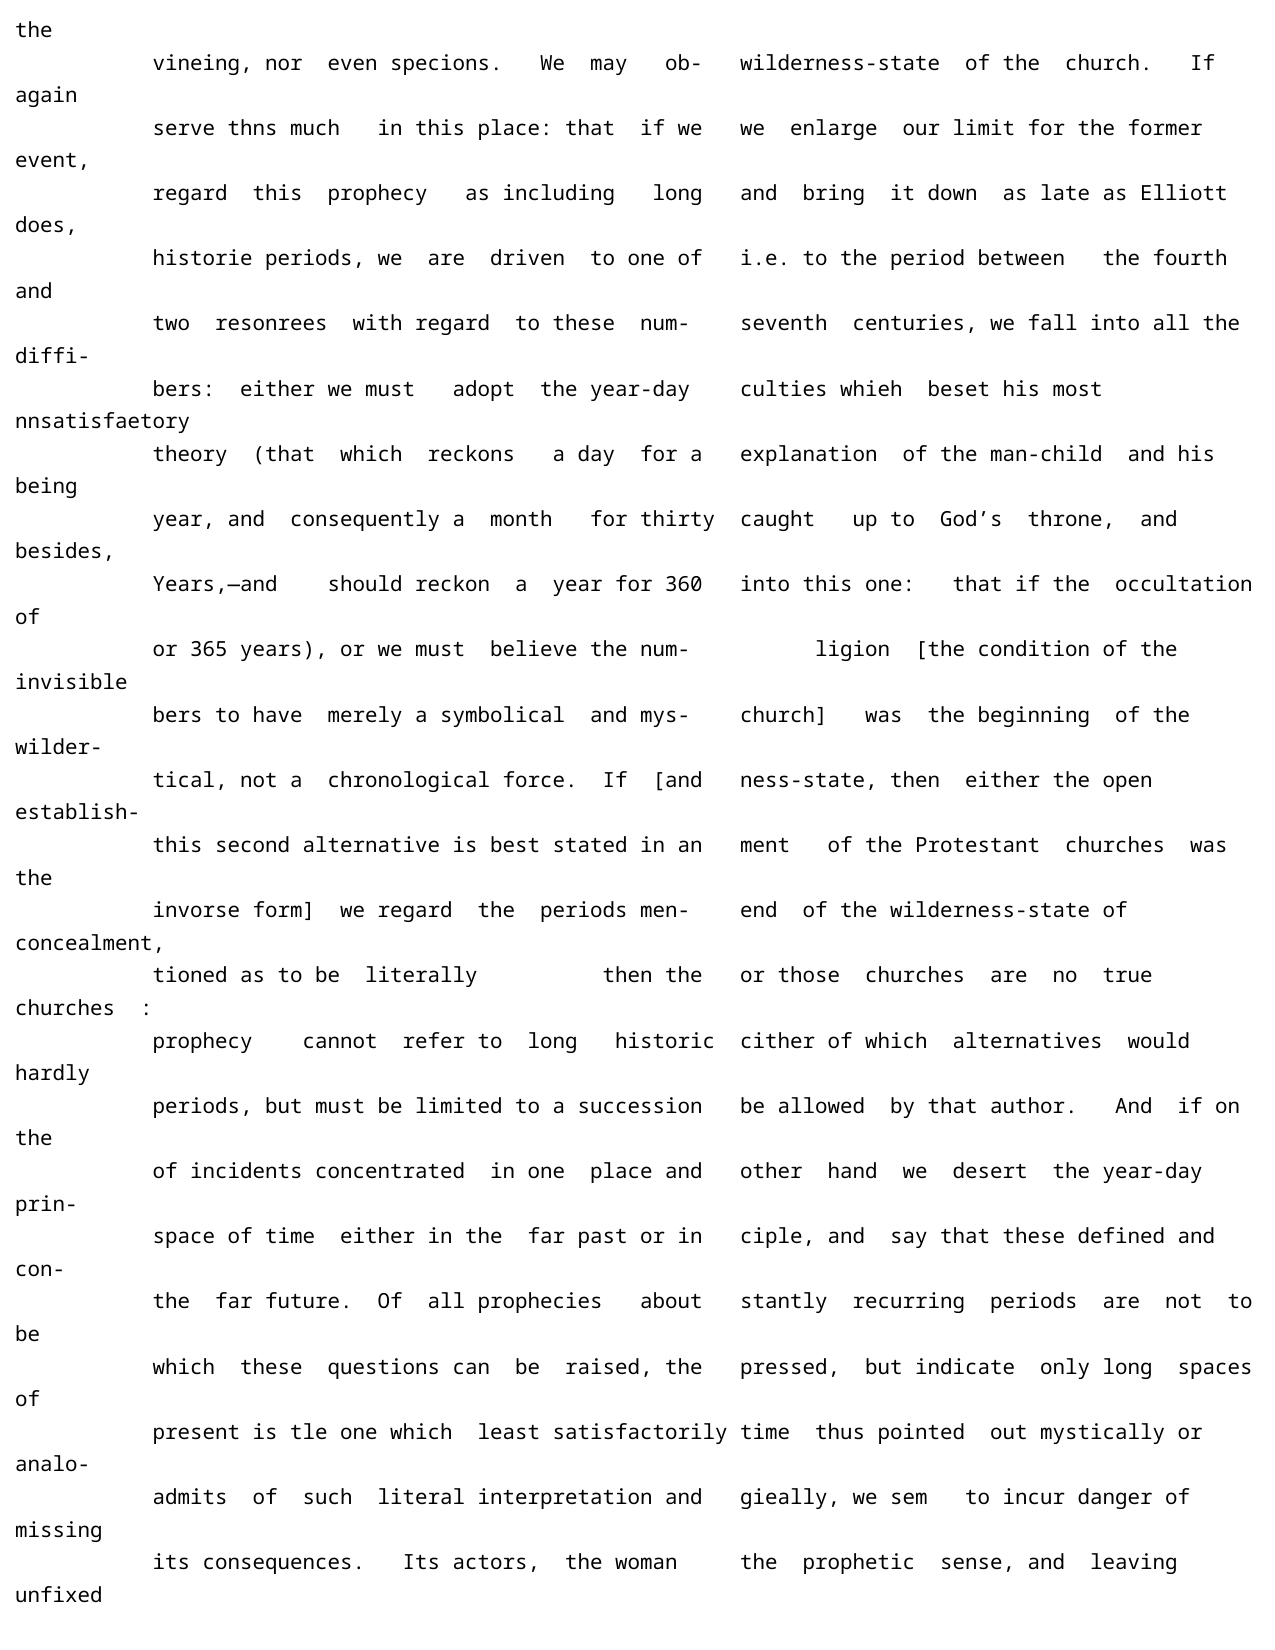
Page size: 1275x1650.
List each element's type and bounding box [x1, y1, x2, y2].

text [15, 15, 1260, 1608]
